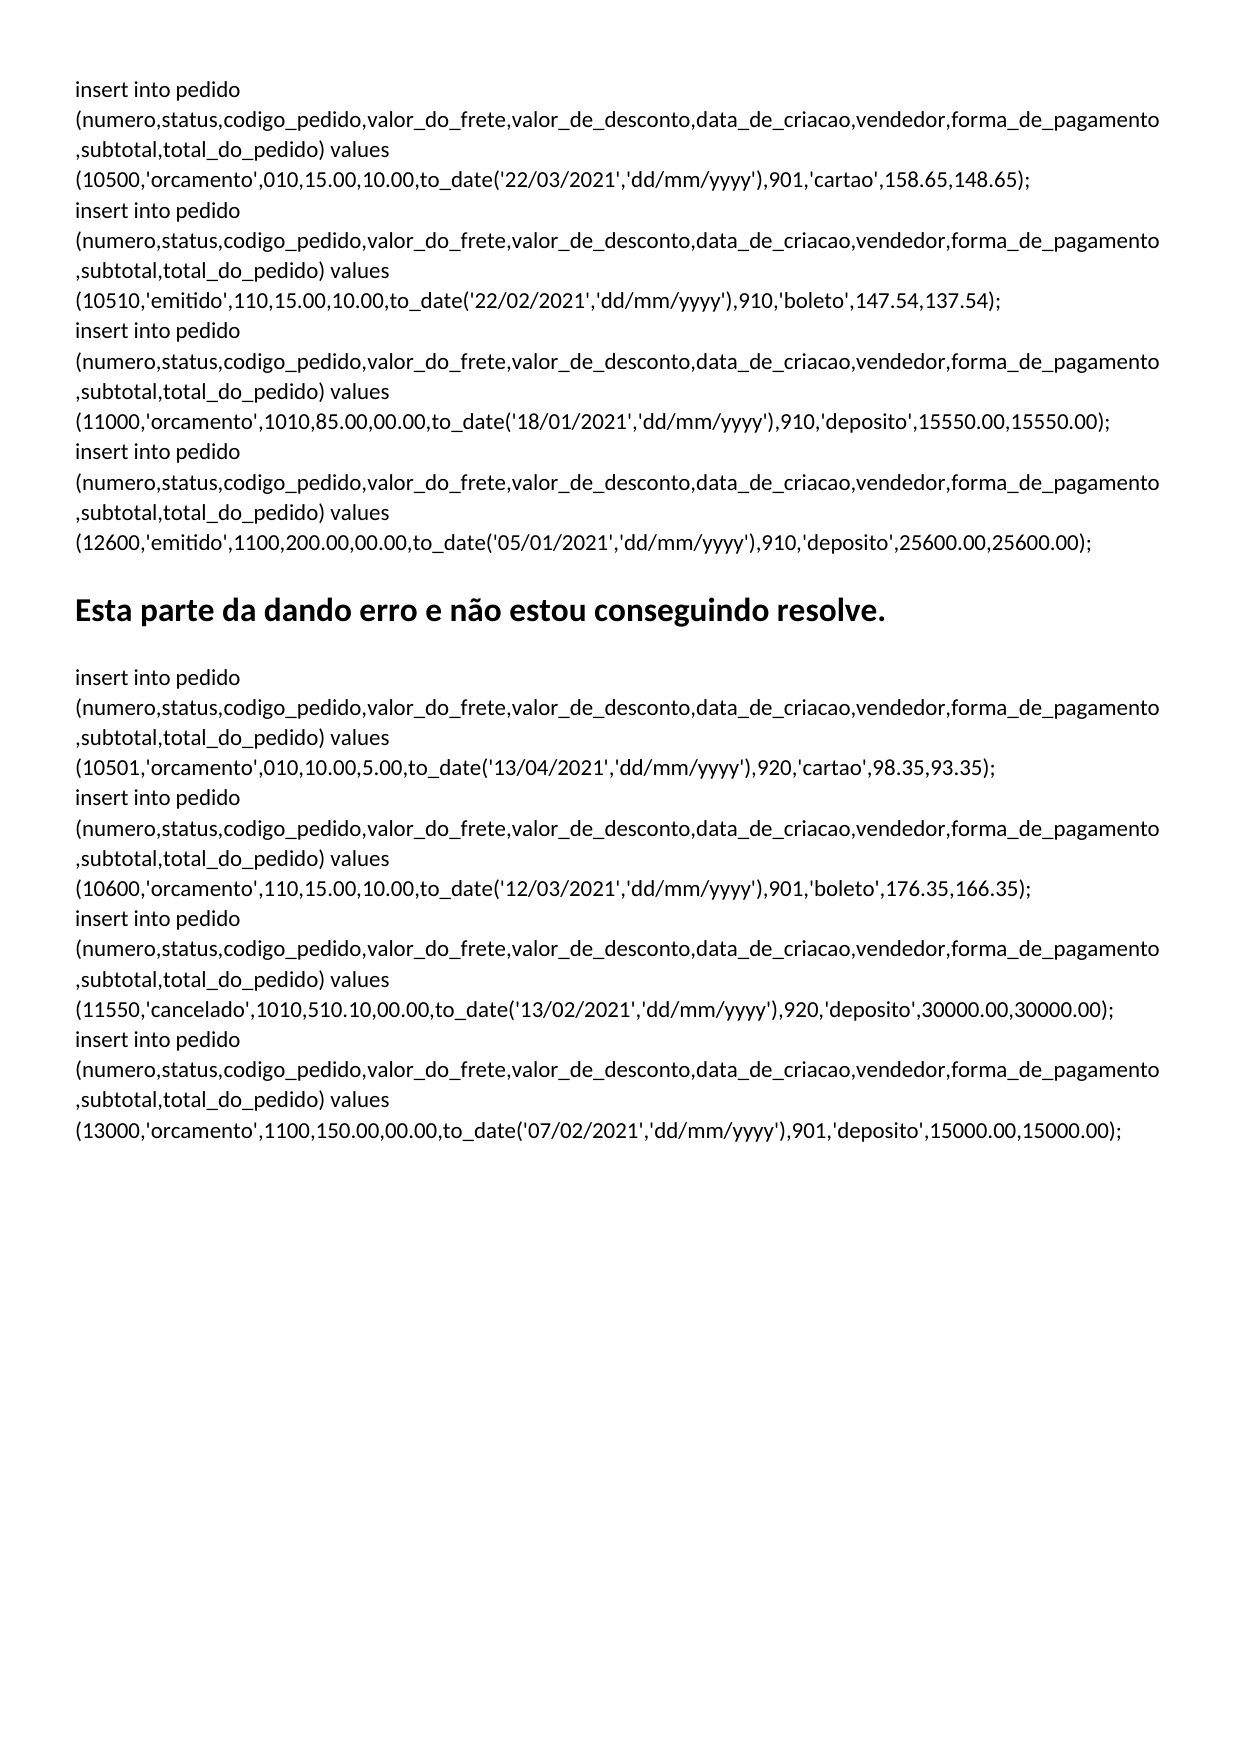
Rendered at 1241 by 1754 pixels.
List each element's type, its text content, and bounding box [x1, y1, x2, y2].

text insert into pedido (numero,status,codigo_pedido,valor_do_frete,valor_de_desconto,data_de_criacao,vendedor,forma_de_pagamento,subtotal,total_do_pedido) values (10510,'emitido',110,15.00,10.00,to_date('22/02/2021','dd/mm/yyyy'),910,'boleto',147.54,137.54); [75, 196, 1165, 314]
text Esta parte da dando erro e não estou conseguindo resolve. [75, 588, 1165, 629]
text insert into pedido (numero,status,codigo_pedido,valor_do_frete,valor_de_desconto,data_de_criacao,vendedor,forma_de_pagamento,subtotal,total_do_pedido) values (10500,'orcamento',010,15.00,10.00,to_date('22/03/2021','dd/mm/yyyy'),901,'cartao',158.65,148.65); [75, 75, 1165, 194]
text insert into pedido (numero,status,codigo_pedido,valor_do_frete,valor_de_desconto,data_de_criacao,vendedor,forma_de_pagamento,subtotal,total_do_pedido) values (11550,'cancelado',1010,510.10,00.00,to_date('13/02/2021','dd/mm/yyyy'),920,'deposito',30000.00,30000.00); [75, 904, 1165, 1023]
text insert into pedido (numero,status,codigo_pedido,valor_do_frete,valor_de_desconto,data_de_criacao,vendedor,forma_de_pagamento,subtotal,total_do_pedido) values (13000,'orcamento',1100,150.00,00.00,to_date('07/02/2021','dd/mm/yyyy'),901,'deposito',15000.00,15000.00); [75, 1025, 1165, 1144]
text insert into pedido (numero,status,codigo_pedido,valor_do_frete,valor_de_desconto,data_de_criacao,vendedor,forma_de_pagamento,subtotal,total_do_pedido) values (10600,'orcamento',110,15.00,10.00,to_date('12/03/2021','dd/mm/yyyy'),901,'boleto',176.35,166.35); [75, 783, 1165, 902]
text insert into pedido (numero,status,codigo_pedido,valor_do_frete,valor_de_desconto,data_de_criacao,vendedor,forma_de_pagamento,subtotal,total_do_pedido) values (11000,'orcamento',1010,85.00,00.00,to_date('18/01/2021','dd/mm/yyyy'),910,'deposito',15550.00,15550.00); [75, 317, 1165, 435]
text insert into pedido (numero,status,codigo_pedido,valor_do_frete,valor_de_desconto,data_de_criacao,vendedor,forma_de_pagamento,subtotal,total_do_pedido) values (12600,'emitido',1100,200.00,00.00,to_date('05/01/2021','dd/mm/yyyy'),910,'deposito',25600.00,25600.00); [75, 437, 1165, 556]
text insert into pedido (numero,status,codigo_pedido,valor_do_frete,valor_de_desconto,data_de_criacao,vendedor,forma_de_pagamento,subtotal,total_do_pedido) values (10501,'orcamento',010,10.00,5.00,to_date('13/04/2021','dd/mm/yyyy'),920,'cartao',98.35,93.35); [75, 663, 1165, 781]
